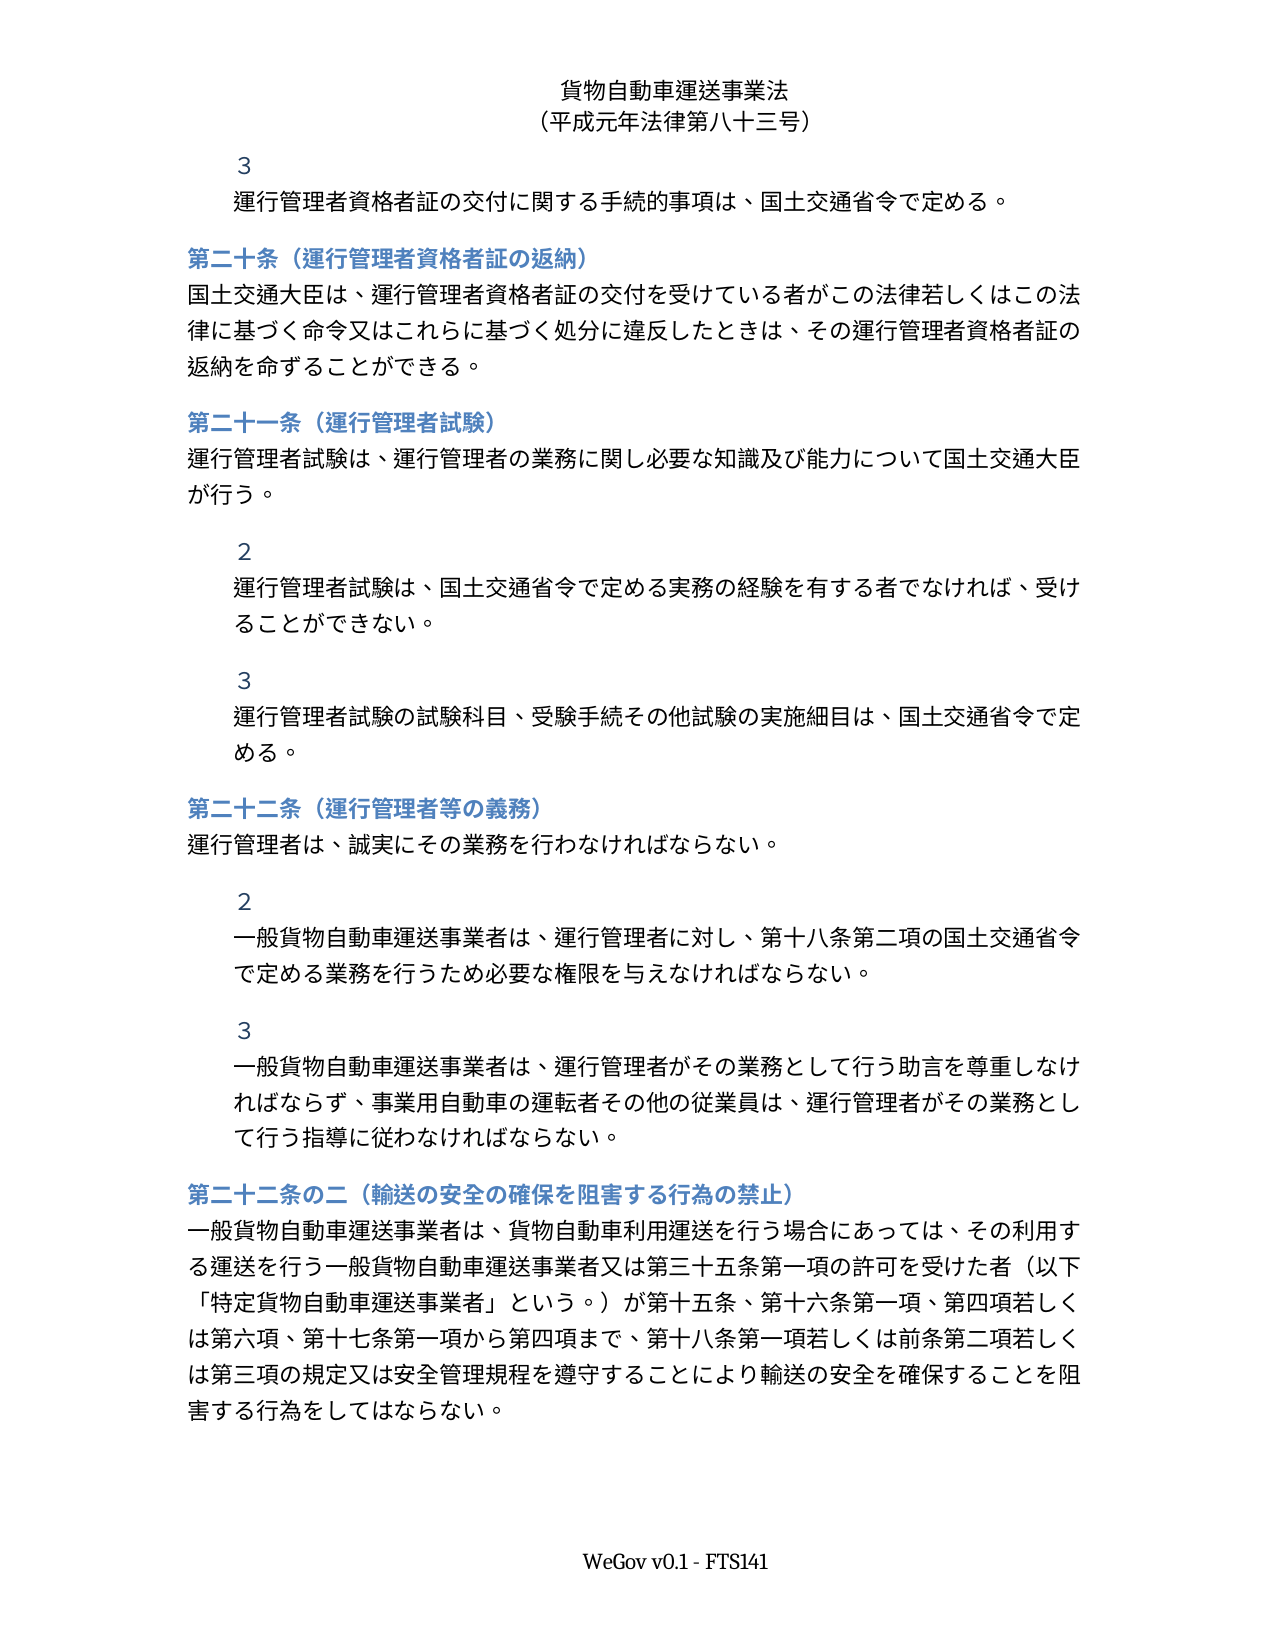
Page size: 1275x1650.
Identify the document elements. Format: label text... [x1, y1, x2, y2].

subtitle ２ [233, 536, 1087, 567]
text 運行管理者試験は、運行管理者の業務に関し必要な知識及び能力について国土交通大臣が行う。 [187, 443, 1087, 510]
text 一般貨物自動車運送事業者は、運行管理者がその業務として行う助言を尊重しなければならず、事業用自動車の運転者その他の従業員は、運行管理者がその業務として行う指導に従わなければならない。 [233, 1051, 1087, 1154]
text 国土交通大臣は、運行管理者資格者証の交付を受けている者がこの法律若しくはこの法律に基づく命令又はこれらに基づく処分に違反したときは、その運行管理者資格者証の返納を命ずることができる。 [187, 279, 1087, 382]
subtitle 第二十一条（運行管理者試験） [187, 407, 1087, 438]
subtitle ３ [233, 1014, 1087, 1046]
subtitle 第二十二条（運行管理者等の義務） [187, 793, 1087, 824]
subtitle ３ [233, 150, 1087, 181]
subtitle ２ [233, 886, 1087, 917]
subtitle 第二十二条の二（輸送の安全の確保を阻害する行為の禁止） [187, 1179, 1087, 1210]
text 運行管理者は、誠実にその業務を行わなければならない。 [187, 829, 1087, 860]
text 運行管理者試験の試験科目、受験手続その他試験の実施細目は、国土交通省令で定める。 [233, 701, 1087, 768]
text 運行管理者資格者証の交付に関する手続的事項は、国土交通省令で定める。 [233, 186, 1087, 217]
subtitle ３ [233, 664, 1087, 696]
text 一般貨物自動車運送事業者は、貨物自動車利用運送を行う場合にあっては、その利用する運送を行う一般貨物自動車運送事業者又は第三十五条第一項の許可を受けた者（以下「特定貨物自動車運送事業者」という。）が第十五条、第十六条第一項、第四項若しくは第六項、第十七条第一項から第四項まで、第十八条第一項若しくは前条第二項若しくは第三項の規定又は安全管理規程を遵守することにより輸送の安全を確保することを阻害する行為をしてはならない。 [187, 1215, 1087, 1426]
text 一般貨物自動車運送事業者は、運行管理者に対し、第十八条第二項の国土交通省令で定める業務を行うため必要な権限を与えなければならない。 [233, 922, 1087, 989]
subtitle 第二十条（運行管理者資格者証の返納） [187, 243, 1087, 274]
text 運行管理者試験は、国土交通省令で定める実務の経験を有する者でなければ、受けることができない。 [233, 572, 1087, 639]
